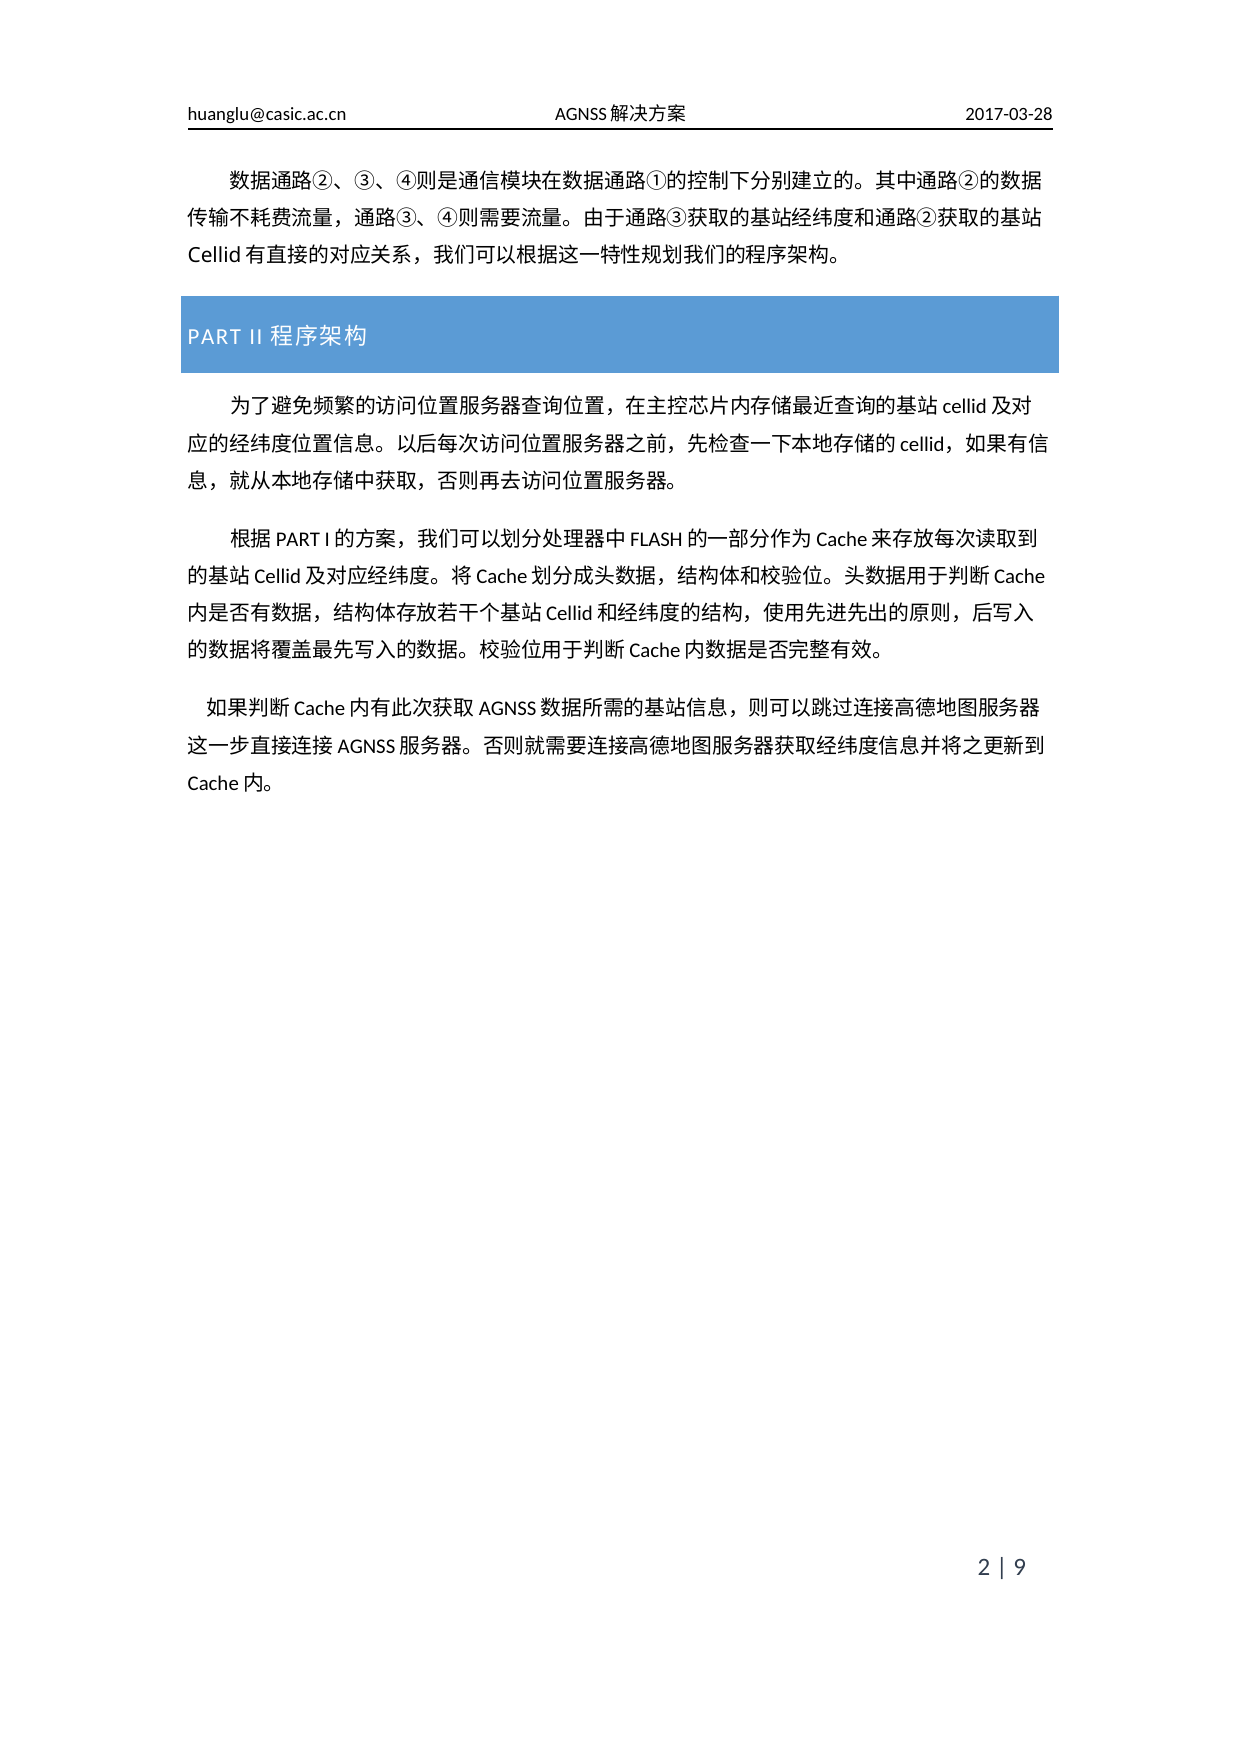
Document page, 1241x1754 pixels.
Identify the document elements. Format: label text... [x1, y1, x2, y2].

text 如果判断Cache内有此次获取AGNSS数据所需的基站信息，则可以跳过连接高德地图服务器这一步直接连接AGNSS服务器。否则就需要连接高德地图服务器获取经纬度信息并将之更新到Cache内。 [187, 690, 1053, 797]
text 为了避免频繁的访问位置服务器查询位置，在主控芯片内存储最近查询的基站cellid及对应的经纬度位置信息。以后每次访问位置服务器之前，先检查一下本地存储的cellid，如果有信息，就从本地存储中获取，否则再去访问位置服务器。 [187, 388, 1053, 495]
text 数据通路②、③、④则是通信模块在数据通路①的控制下分别建立的。其中通路②的数据传输不耗费流量，通路③、④则需要流量。由于通路③获取的基站经纬度和通路②获取的基站Cellid有直接的对应关系，我们可以根据这一特性规划我们的程序架构。 [187, 163, 1053, 270]
text 根据PART I的方案，我们可以划分处理器中FLASH的一部分作为Cache来存放每次读取到的基站Cellid及对应经纬度。将Cache划分成头数据，结构体和校验位。头数据用于判断Cache内是否有数据，结构体存放若干个基站Cellid和经纬度的结构，使用先进先出的原则，后写入的数据将覆盖最先写入的数据。校验位用于判断Cache内数据是否完整有效。 [187, 521, 1053, 665]
subtitle PART II 程序架构 [188, 302, 1053, 367]
